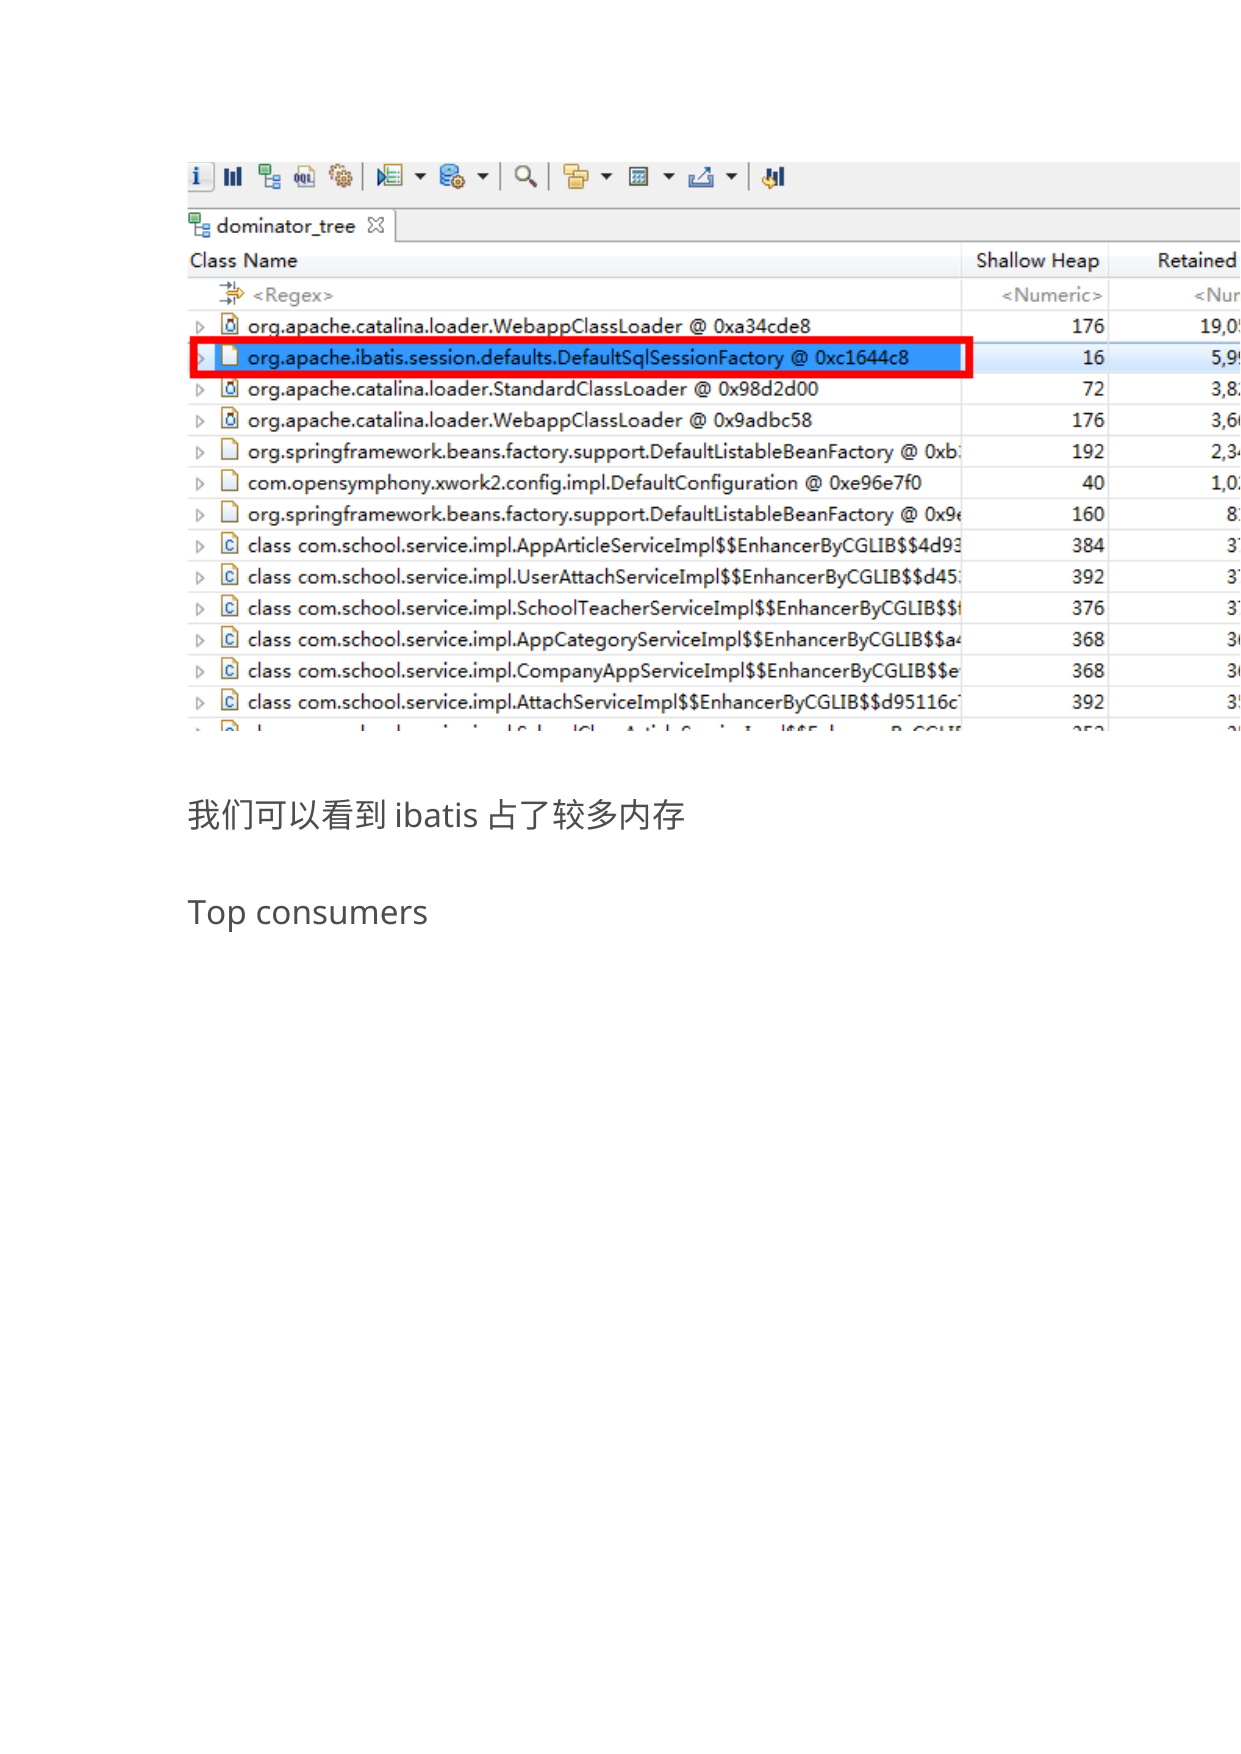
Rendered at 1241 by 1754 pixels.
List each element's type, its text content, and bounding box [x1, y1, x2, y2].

picture [187, 162, 1241, 731]
text 我们可以看到ibatis占了较多内存 [187, 780, 1053, 845]
text Top consumers [187, 879, 1053, 944]
